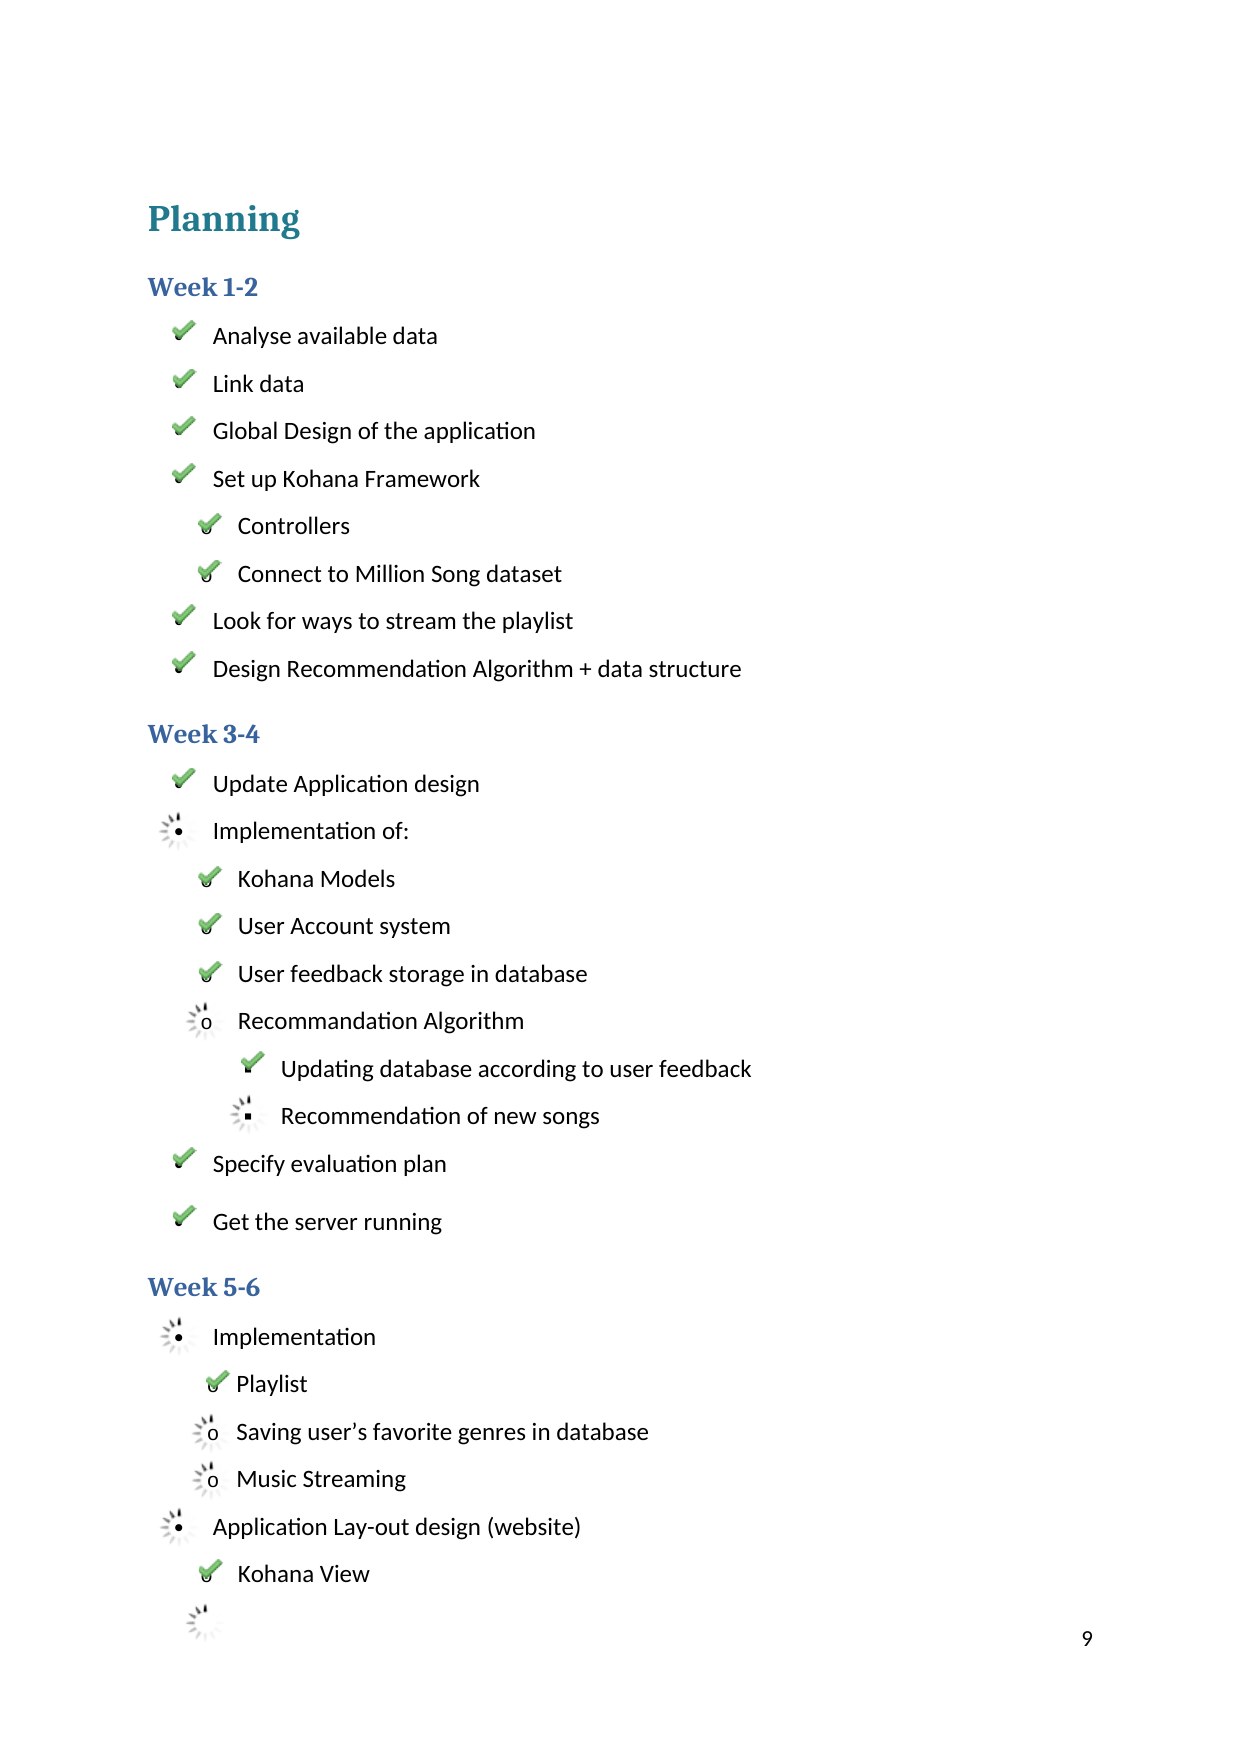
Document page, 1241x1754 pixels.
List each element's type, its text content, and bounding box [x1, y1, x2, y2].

picture [172, 369, 197, 388]
list Kohana Models [200, 863, 1093, 893]
picture [157, 1505, 202, 1550]
list Set up Kohana Framework [175, 463, 1093, 493]
list Connect to Million Song dataset [200, 558, 1093, 588]
subtitle Week 5-6 [148, 1272, 1093, 1304]
picture [198, 913, 223, 932]
picture [197, 560, 222, 579]
picture [172, 768, 197, 787]
list Controllers [200, 510, 1093, 541]
picture [172, 651, 197, 671]
picture [172, 463, 197, 482]
list Playlist [207, 1368, 1093, 1399]
list Implementation of: [201, 815, 1093, 846]
list Recommendation of new songs [271, 1100, 1093, 1131]
picture [172, 604, 197, 624]
list Link data [175, 368, 1093, 398]
picture [156, 809, 201, 854]
picture [198, 961, 223, 980]
list Analyse available data [175, 320, 1093, 351]
list Implementation [202, 1321, 1093, 1351]
list Look for ways to stream the playlist [175, 605, 1093, 636]
list Music Streaming [234, 1463, 1093, 1494]
list Application Lay-out design (website) [202, 1511, 1093, 1541]
picture [189, 1411, 234, 1456]
list Get the server running [175, 1206, 1093, 1236]
list Global Design of the application [175, 415, 1093, 446]
list Kohana View [200, 1558, 1093, 1589]
picture [172, 320, 197, 339]
list User feedback storage in database [200, 958, 1093, 988]
list Design Recommendation Algorithm + data structure [175, 653, 1093, 683]
picture [172, 416, 197, 435]
subtitle Planning [148, 198, 1093, 241]
picture [198, 1559, 223, 1579]
subtitle Week 3-4 [148, 719, 1093, 751]
list Recommandation Algorithm [228, 1005, 1093, 1036]
list Updating database according to user feedback [243, 1053, 1093, 1083]
picture [172, 1147, 197, 1166]
list User Account system [200, 910, 1093, 941]
picture [172, 1205, 197, 1224]
picture [241, 1051, 266, 1070]
picture [206, 1370, 231, 1389]
picture [157, 1314, 202, 1359]
picture [227, 1093, 271, 1137]
picture [189, 1458, 234, 1503]
picture [198, 866, 223, 885]
list Specify evaluation plan [175, 1148, 1093, 1178]
picture [183, 1000, 228, 1044]
picture [198, 513, 223, 532]
list Saving user’s favorite genres in database [234, 1416, 1093, 1446]
subtitle Week 1-2 [148, 272, 1093, 303]
list Update Application design [175, 768, 1093, 798]
picture [183, 1601, 228, 1645]
